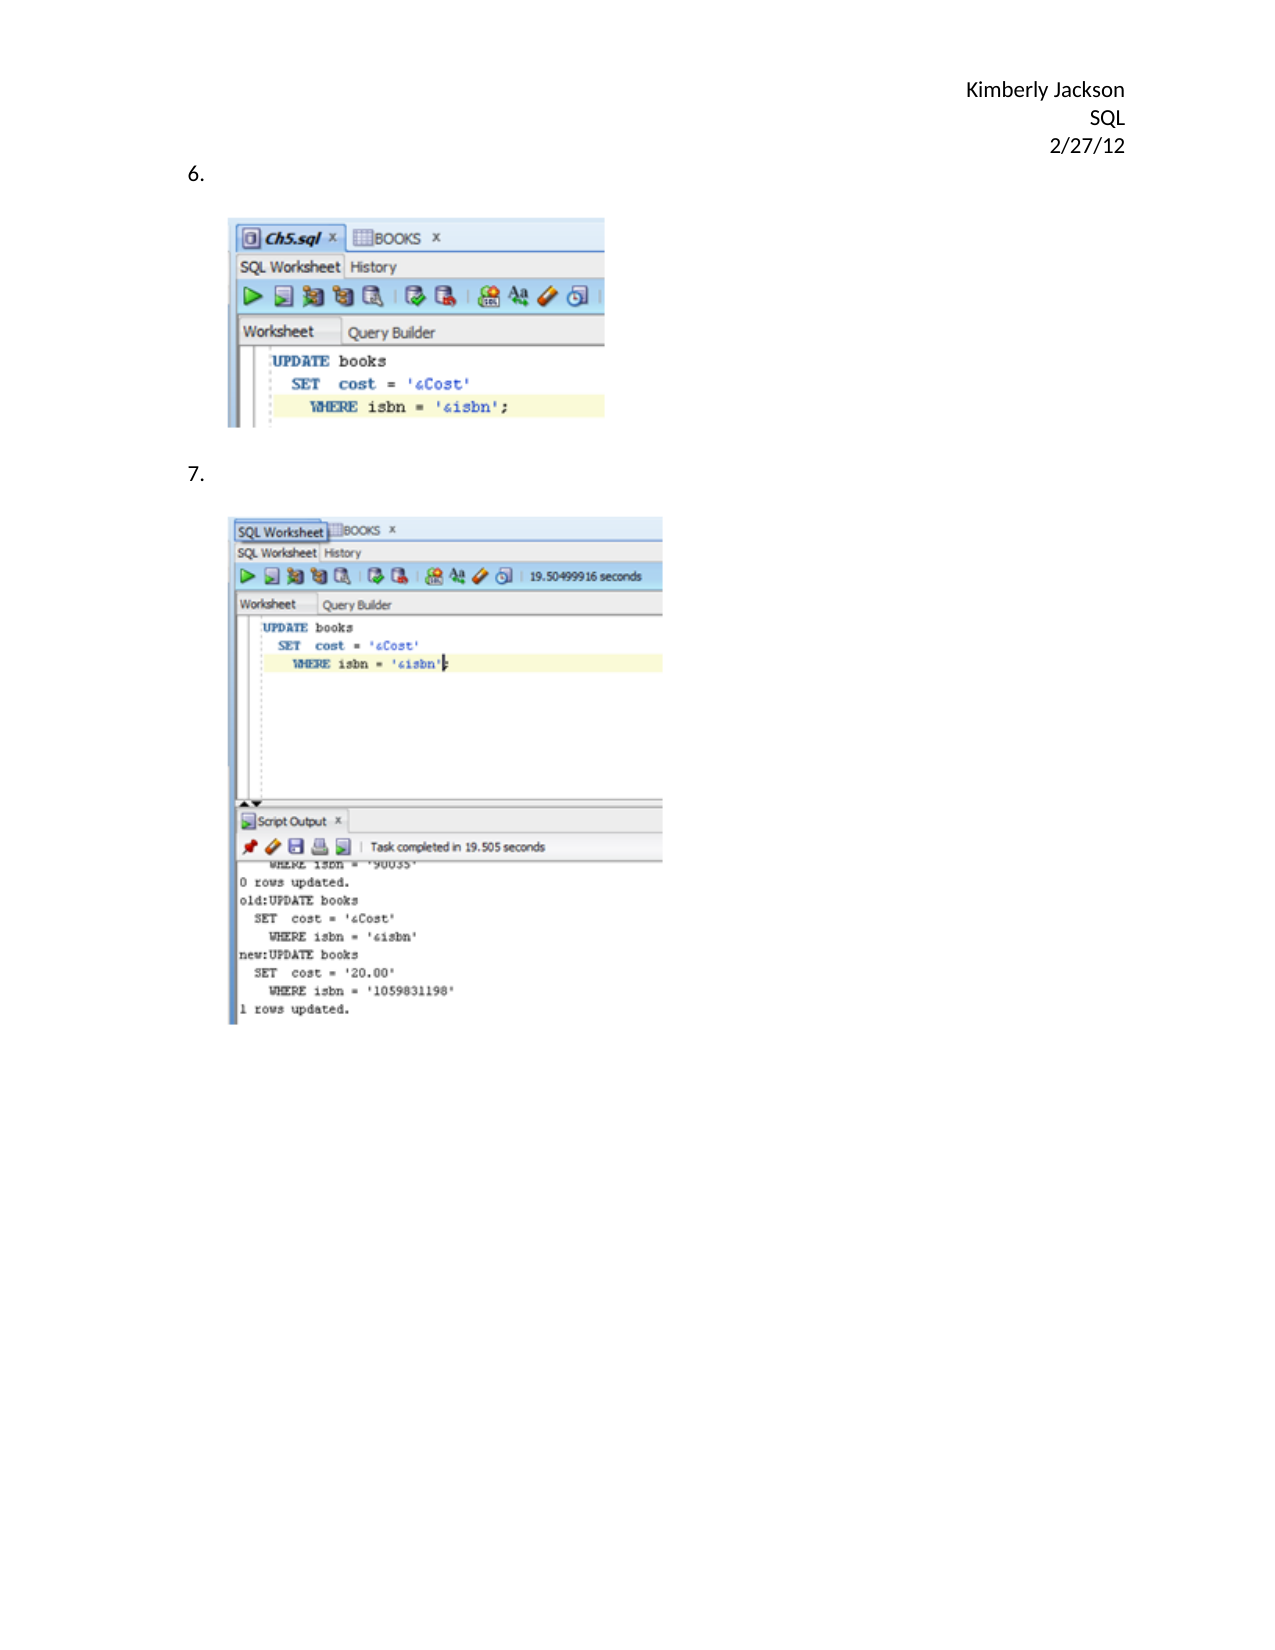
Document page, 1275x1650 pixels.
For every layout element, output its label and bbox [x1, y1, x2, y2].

picture [225, 514, 666, 1028]
picture [225, 215, 608, 431]
